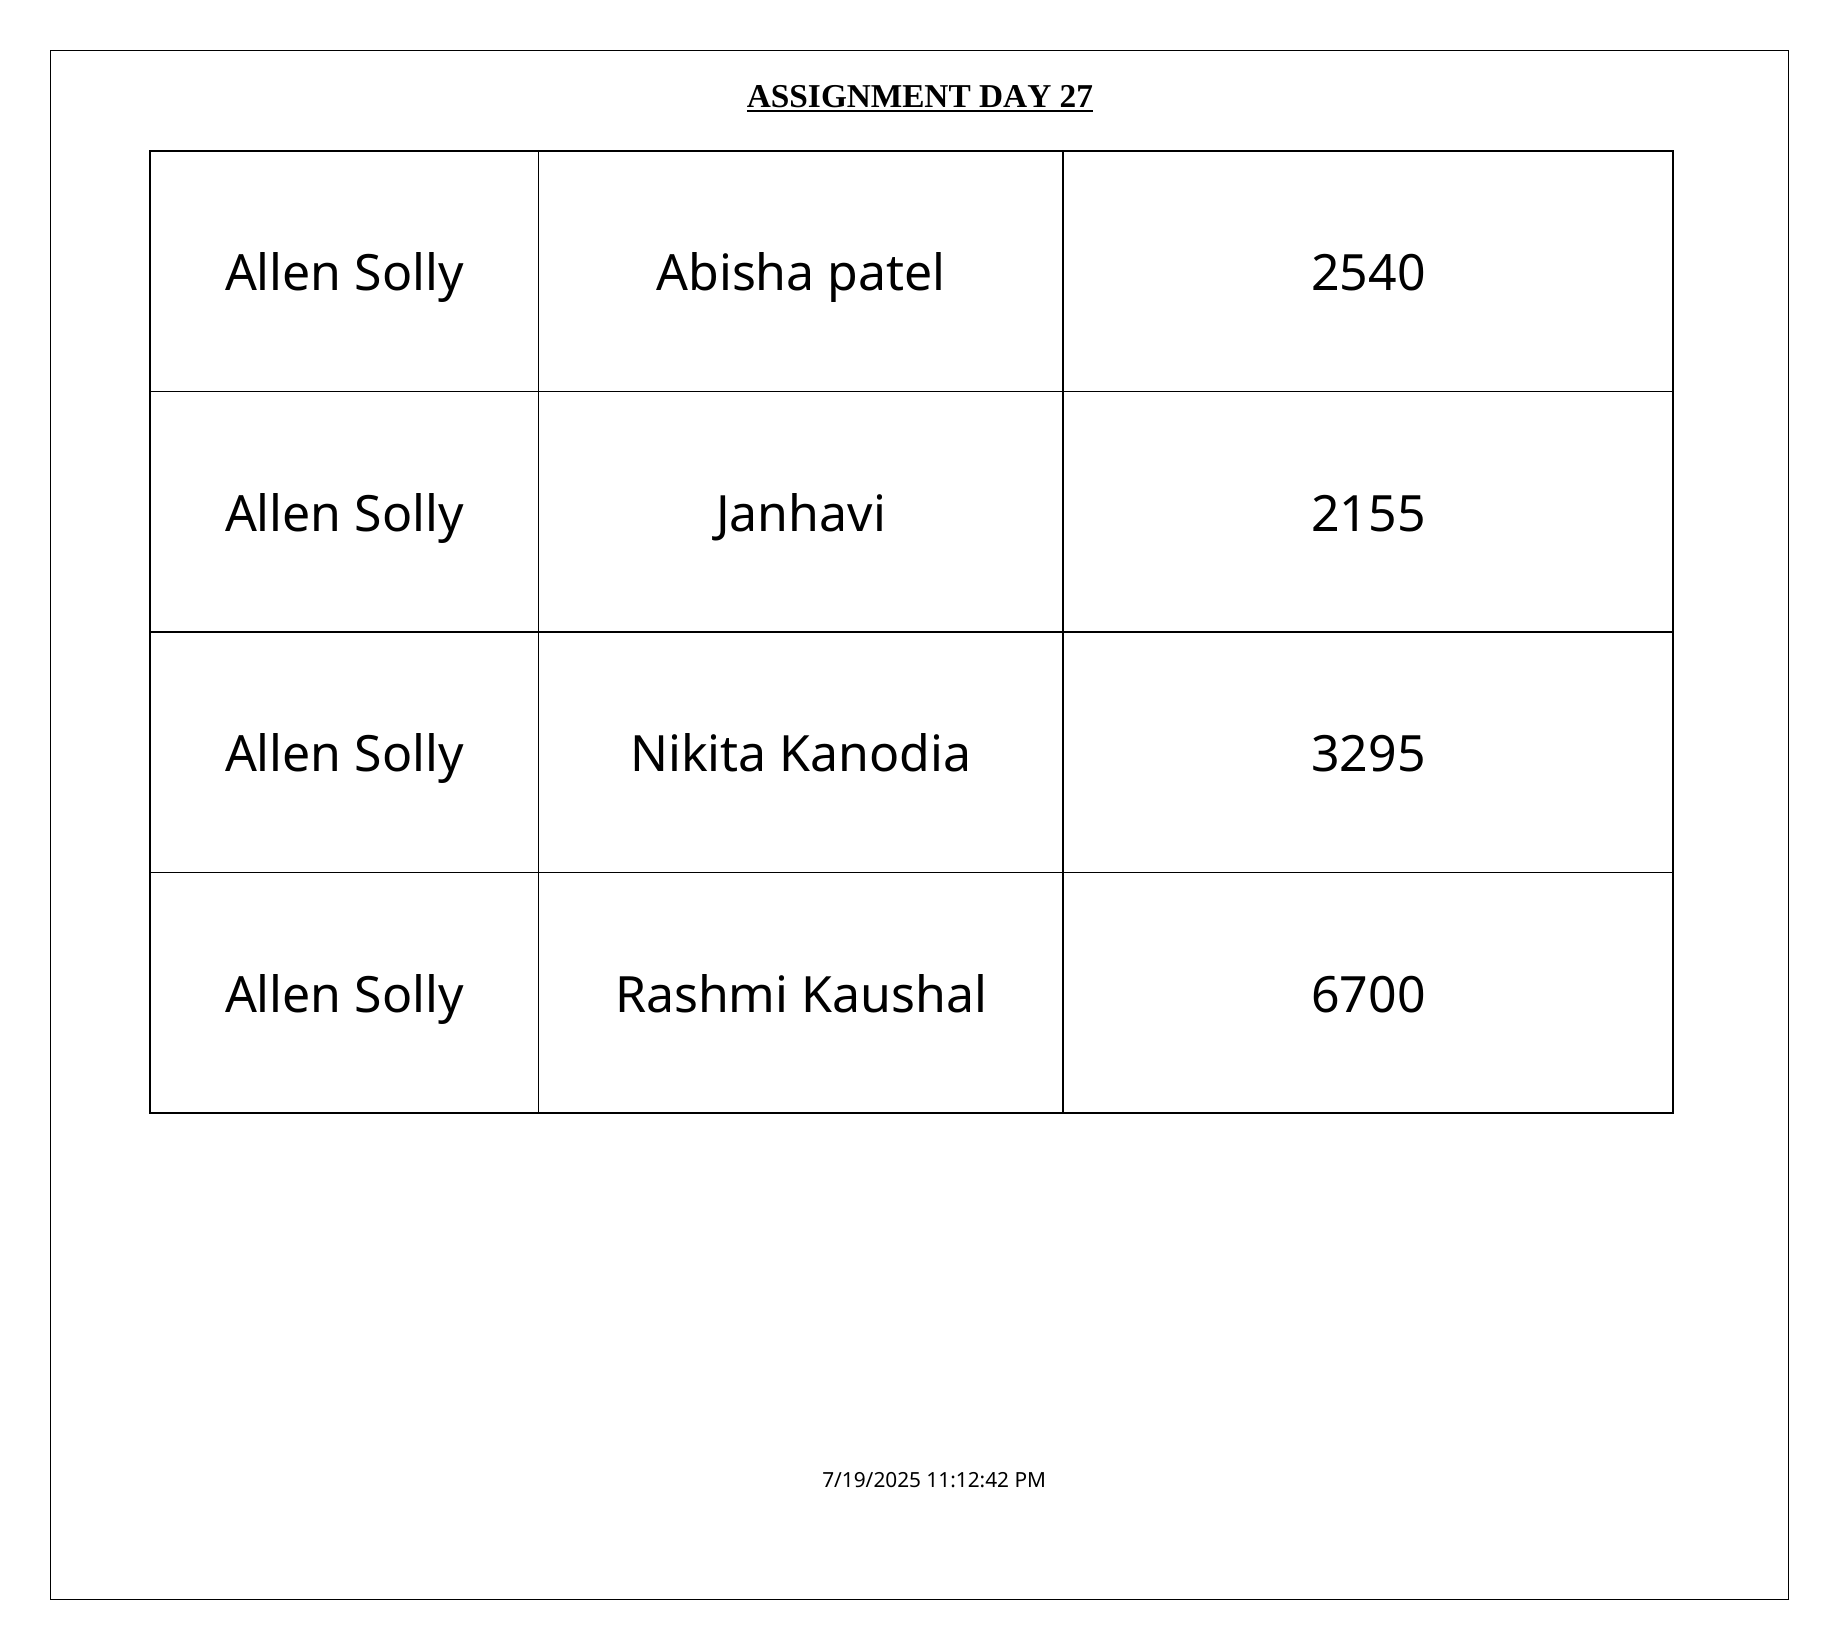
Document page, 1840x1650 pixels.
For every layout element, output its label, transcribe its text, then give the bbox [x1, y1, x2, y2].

table_cell Nikita Kanodia [539, 633, 1062, 872]
table_cell 6700 [1064, 873, 1672, 1112]
table_cell Allen Solly [151, 392, 538, 631]
table_cell 3295 [1064, 633, 1672, 872]
table_cell Allen Solly [151, 152, 538, 391]
table_cell Allen Solly [151, 873, 538, 1112]
table_cell 2155 [1064, 392, 1672, 631]
table_cell Abisha patel [539, 152, 1062, 391]
table_cell Janhavi [539, 392, 1062, 631]
table_cell 2540 [1064, 152, 1672, 391]
table_cell Allen Solly [151, 633, 538, 872]
table_cell Rashmi Kaushal [539, 873, 1062, 1112]
